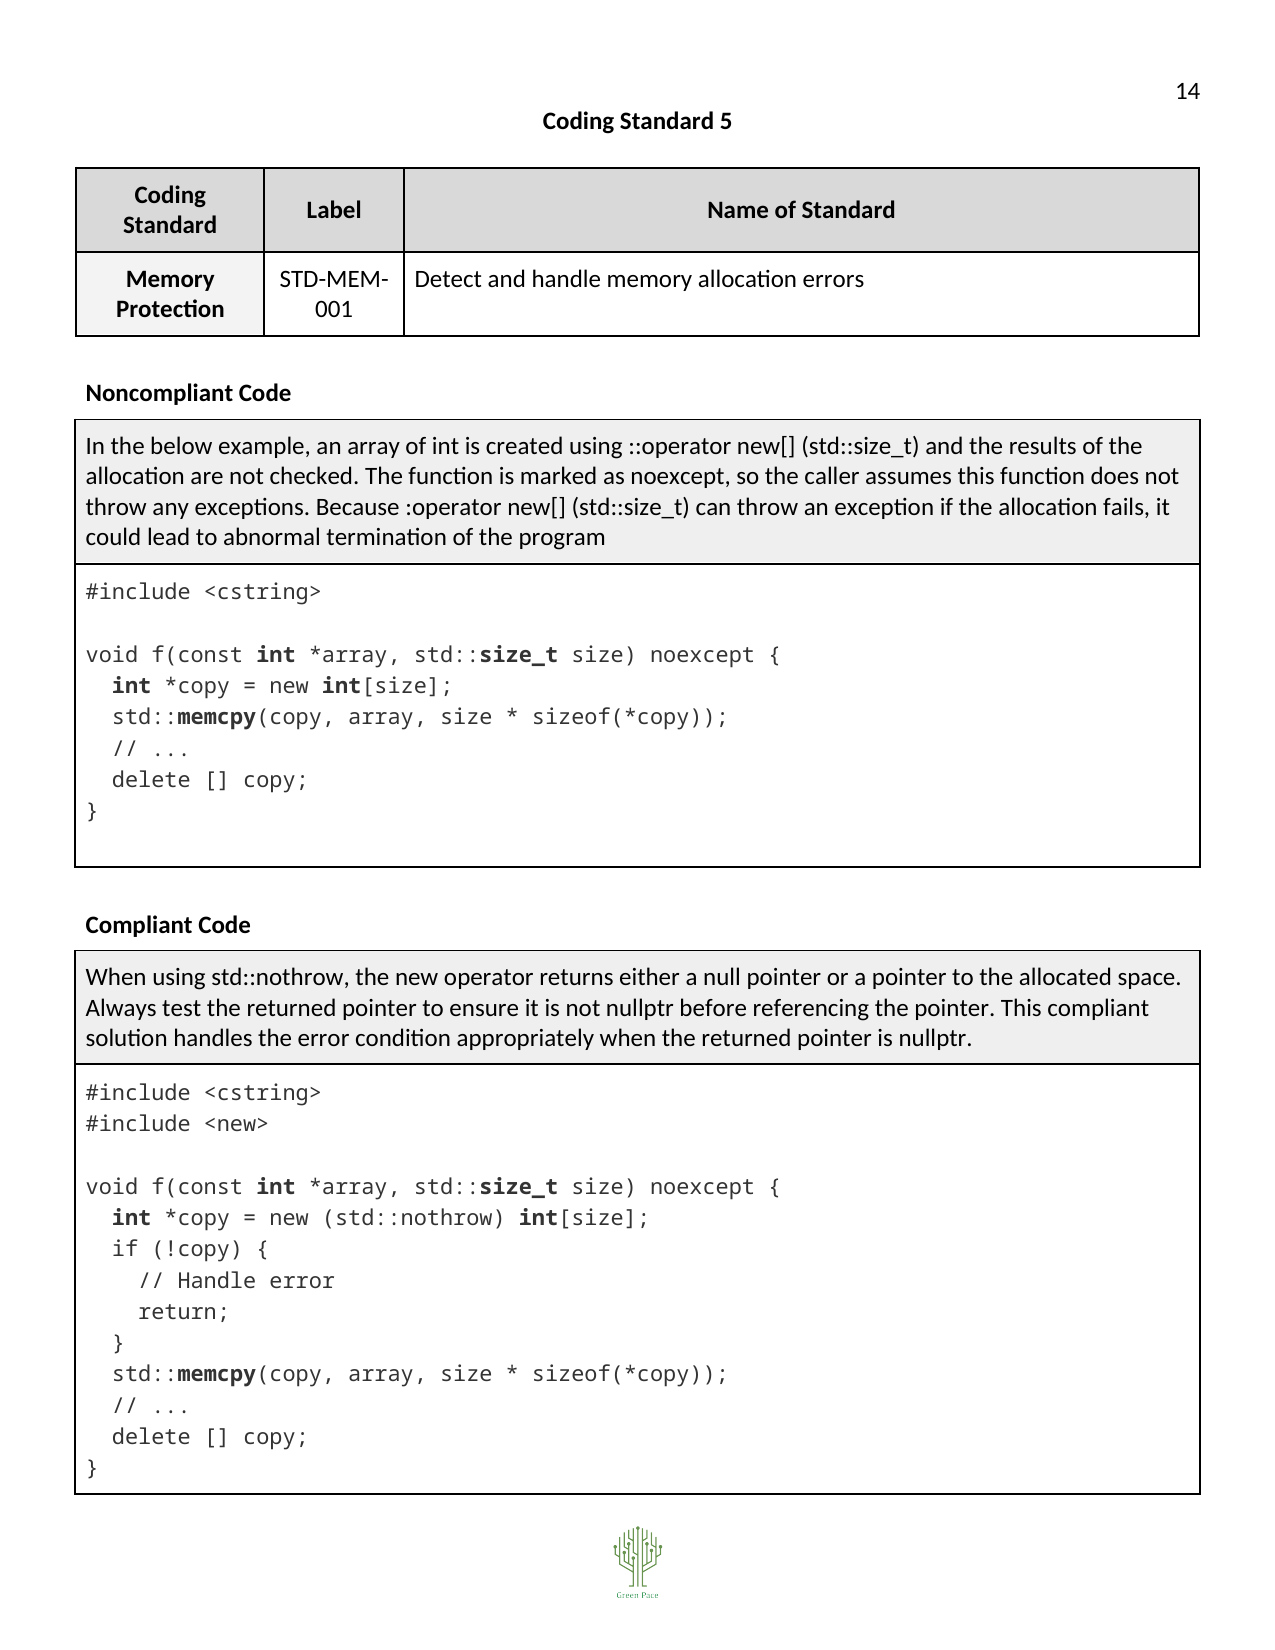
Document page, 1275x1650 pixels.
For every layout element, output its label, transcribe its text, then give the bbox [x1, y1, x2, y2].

table_cell In the below example, an array of int is created using ::operator new[] (std::size_t) and the results of the allocation are not checked. The function is marked as noexcept, so the caller assumes this function does not throw any exceptions. Because :operator new[] (std::size_t) can throw an exception if the allocation fails, it could lead to abnormal termination of the program [76, 420, 1199, 562]
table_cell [76, 1065, 1199, 1492]
table_cell When using std::nothrow, the new operator returns either a null pointer or a pointer to the allocated space. Always test the returned pointer to ensure it is not nullptr before referencing the pointer. This compliant solution handles the error condition appropriately when the returned pointer is nullptr. [76, 951, 1199, 1063]
table_header Coding Standard [77, 169, 263, 251]
table_header Compliant Code [75, 899, 1200, 950]
table_cell Memory Protection [77, 253, 263, 334]
table_cell Detect and handle memory allocation errors [405, 253, 1198, 334]
table_cell #include <cstring> void f(const int *array, std::size_t size) noexcept { int *copy = new int[size]; std::memcpy(copy, array, size * sizeof(*copy)); // ... delete [] copy; } [76, 565, 1199, 866]
table_header Label [265, 169, 403, 251]
table_cell STD-MEM-001 [265, 253, 403, 334]
table_header Noncompliant Code [75, 367, 1200, 418]
picture [605, 1521, 670, 1606]
table_header Name of Standard [405, 169, 1198, 251]
subtitle Coding Standard 5 [75, 106, 1200, 136]
